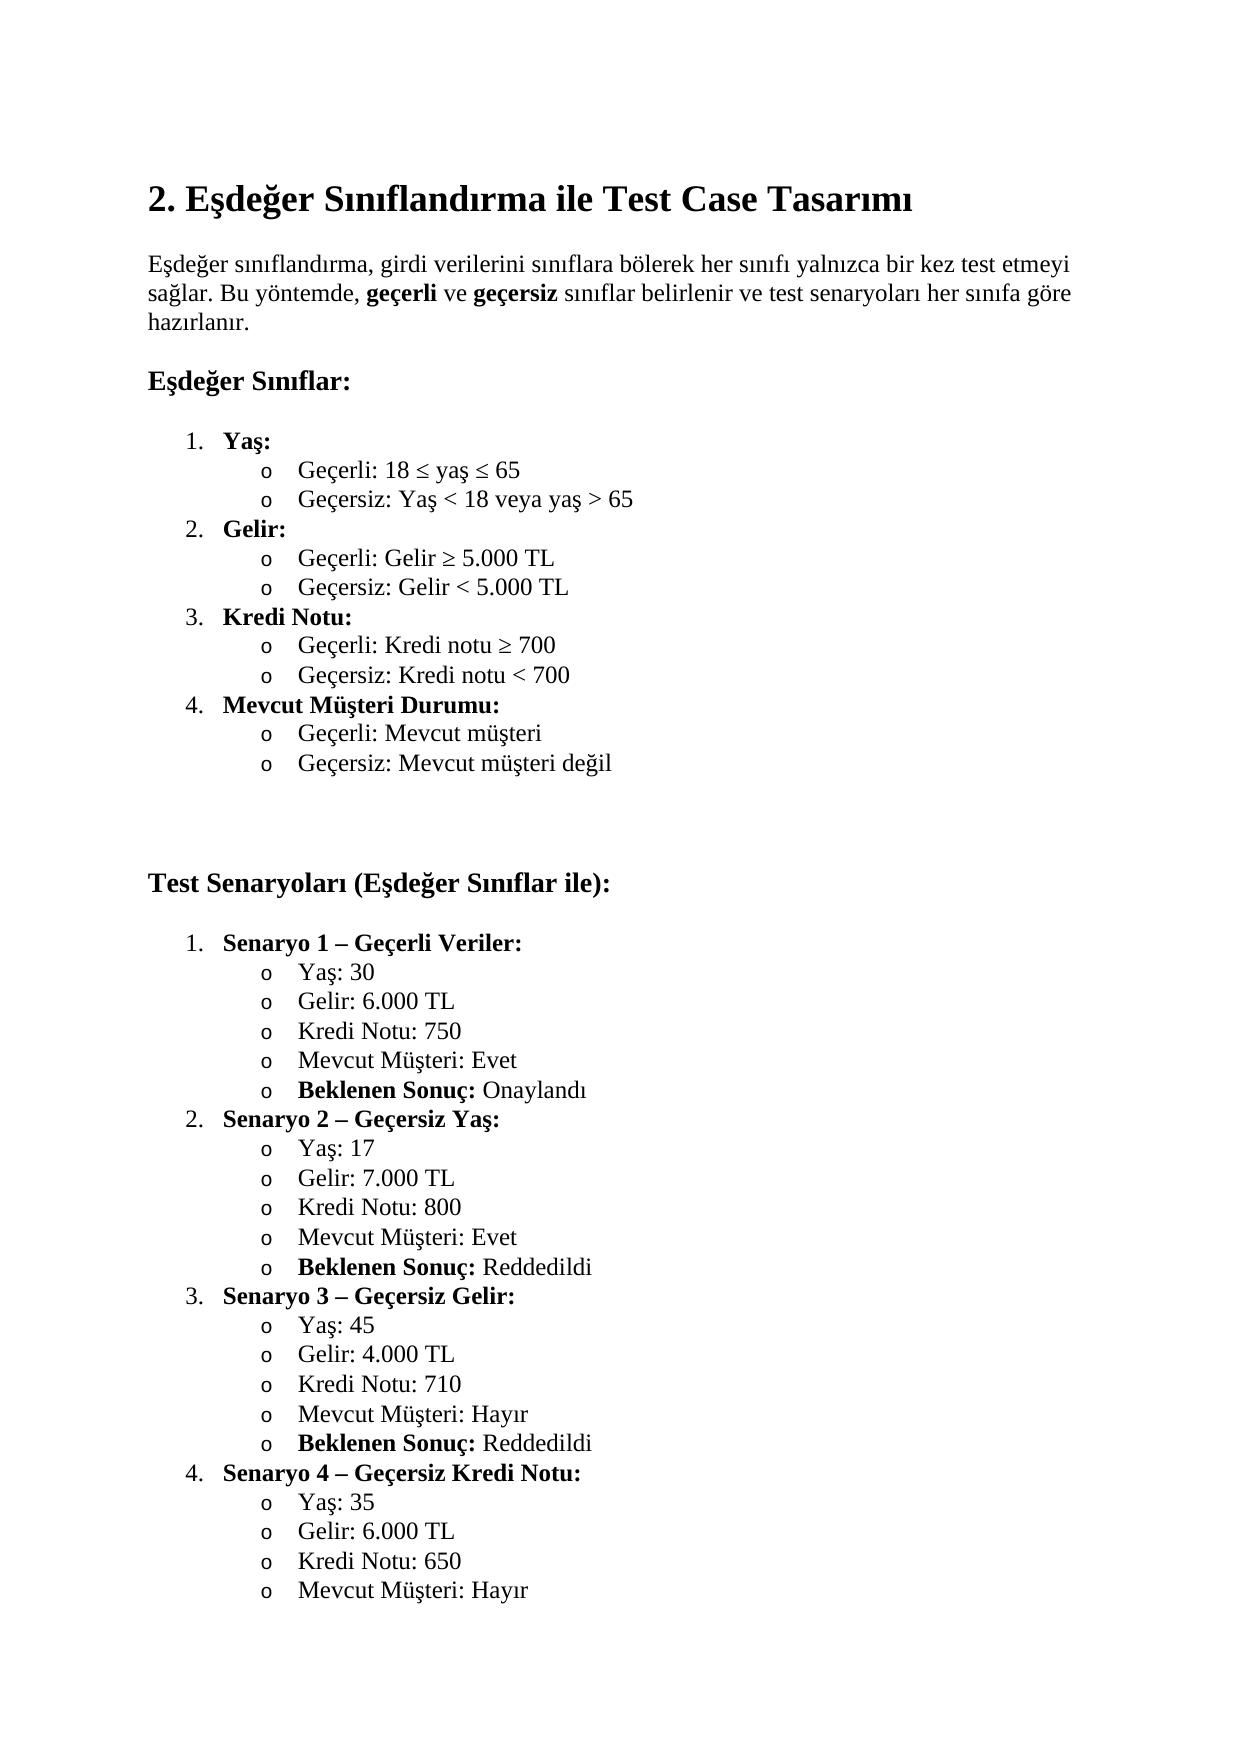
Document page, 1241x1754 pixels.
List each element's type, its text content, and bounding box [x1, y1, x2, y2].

list Geçersiz: Gelir < 5.000 TL [260, 572, 1093, 602]
list Yaş: 30 [260, 957, 1093, 986]
list Senaryo 1 – Geçerli Veriler: [185, 928, 1093, 957]
text 2. Eşdeğer Sınıflandırma ile Test Case Tasarımı [148, 177, 1093, 220]
list Gelir: 7.000 TL [260, 1163, 1093, 1192]
list Kredi Notu: 710 [260, 1369, 1093, 1399]
list Yaş: 45 [260, 1310, 1093, 1339]
list Yaş: 35 [260, 1487, 1093, 1516]
list Gelir: 6.000 TL [260, 986, 1093, 1016]
list Yaş: [185, 426, 1093, 455]
text Eşdeğer sınıflandırma, girdi verilerini sınıflara bölerek her sınıfı yalnızca bir kez test etmeyi sağlar. Bu yöntemde, geçerli ve geçersiz sınıflar belirlenir ve test senaryoları her sınıfa göre hazırlanır. [148, 249, 1093, 335]
list Gelir: 6.000 TL [260, 1516, 1093, 1546]
list Mevcut Müşteri: Hayır [260, 1399, 1093, 1428]
list Beklenen Sonuç: Reddedildi [260, 1252, 1093, 1281]
list Mevcut Müşteri: Evet [260, 1045, 1093, 1075]
list Geçerli: 18 ≤ yaş ≤ 65 [260, 455, 1093, 484]
list Kredi Notu: 650 [260, 1546, 1093, 1575]
list Geçerli: Gelir ≥ 5.000 TL [260, 543, 1093, 572]
list Mevcut Müşteri: Evet [260, 1222, 1093, 1252]
text Eşdeğer Sınıflar: [148, 364, 1093, 397]
list Beklenen Sonuç: Onaylandı [260, 1075, 1093, 1104]
list Kredi Notu: 800 [260, 1192, 1093, 1222]
text Test Senaryoları (Eşdeğer Sınıflar ile): [148, 866, 1093, 899]
list Gelir: 4.000 TL [260, 1339, 1093, 1369]
list Geçersiz: Mevcut müşteri değil [260, 748, 1093, 778]
list Geçersiz: Yaş < 18 veya yaş > 65 [260, 484, 1093, 514]
list Yaş: 17 [260, 1133, 1093, 1163]
list Senaryo 3 – Geçersiz Gelir: [185, 1281, 1093, 1310]
list Mevcut Müşteri: Hayır [260, 1575, 1093, 1605]
list Geçersiz: Kredi notu < 700 [260, 660, 1093, 690]
list Mevcut Müşteri Durumu: [185, 690, 1093, 718]
list Gelir: [185, 514, 1093, 543]
list Kredi Notu: 750 [260, 1016, 1093, 1045]
list Geçerli: Kredi notu ≥ 700 [260, 631, 1093, 660]
list Geçerli: Mevcut müşteri [260, 718, 1093, 748]
list Senaryo 4 – Geçersiz Kredi Notu: [185, 1458, 1093, 1487]
list Kredi Notu: [185, 602, 1093, 631]
list Beklenen Sonuç: Reddedildi [260, 1428, 1093, 1458]
list Senaryo 2 – Geçersiz Yaş: [185, 1104, 1093, 1133]
